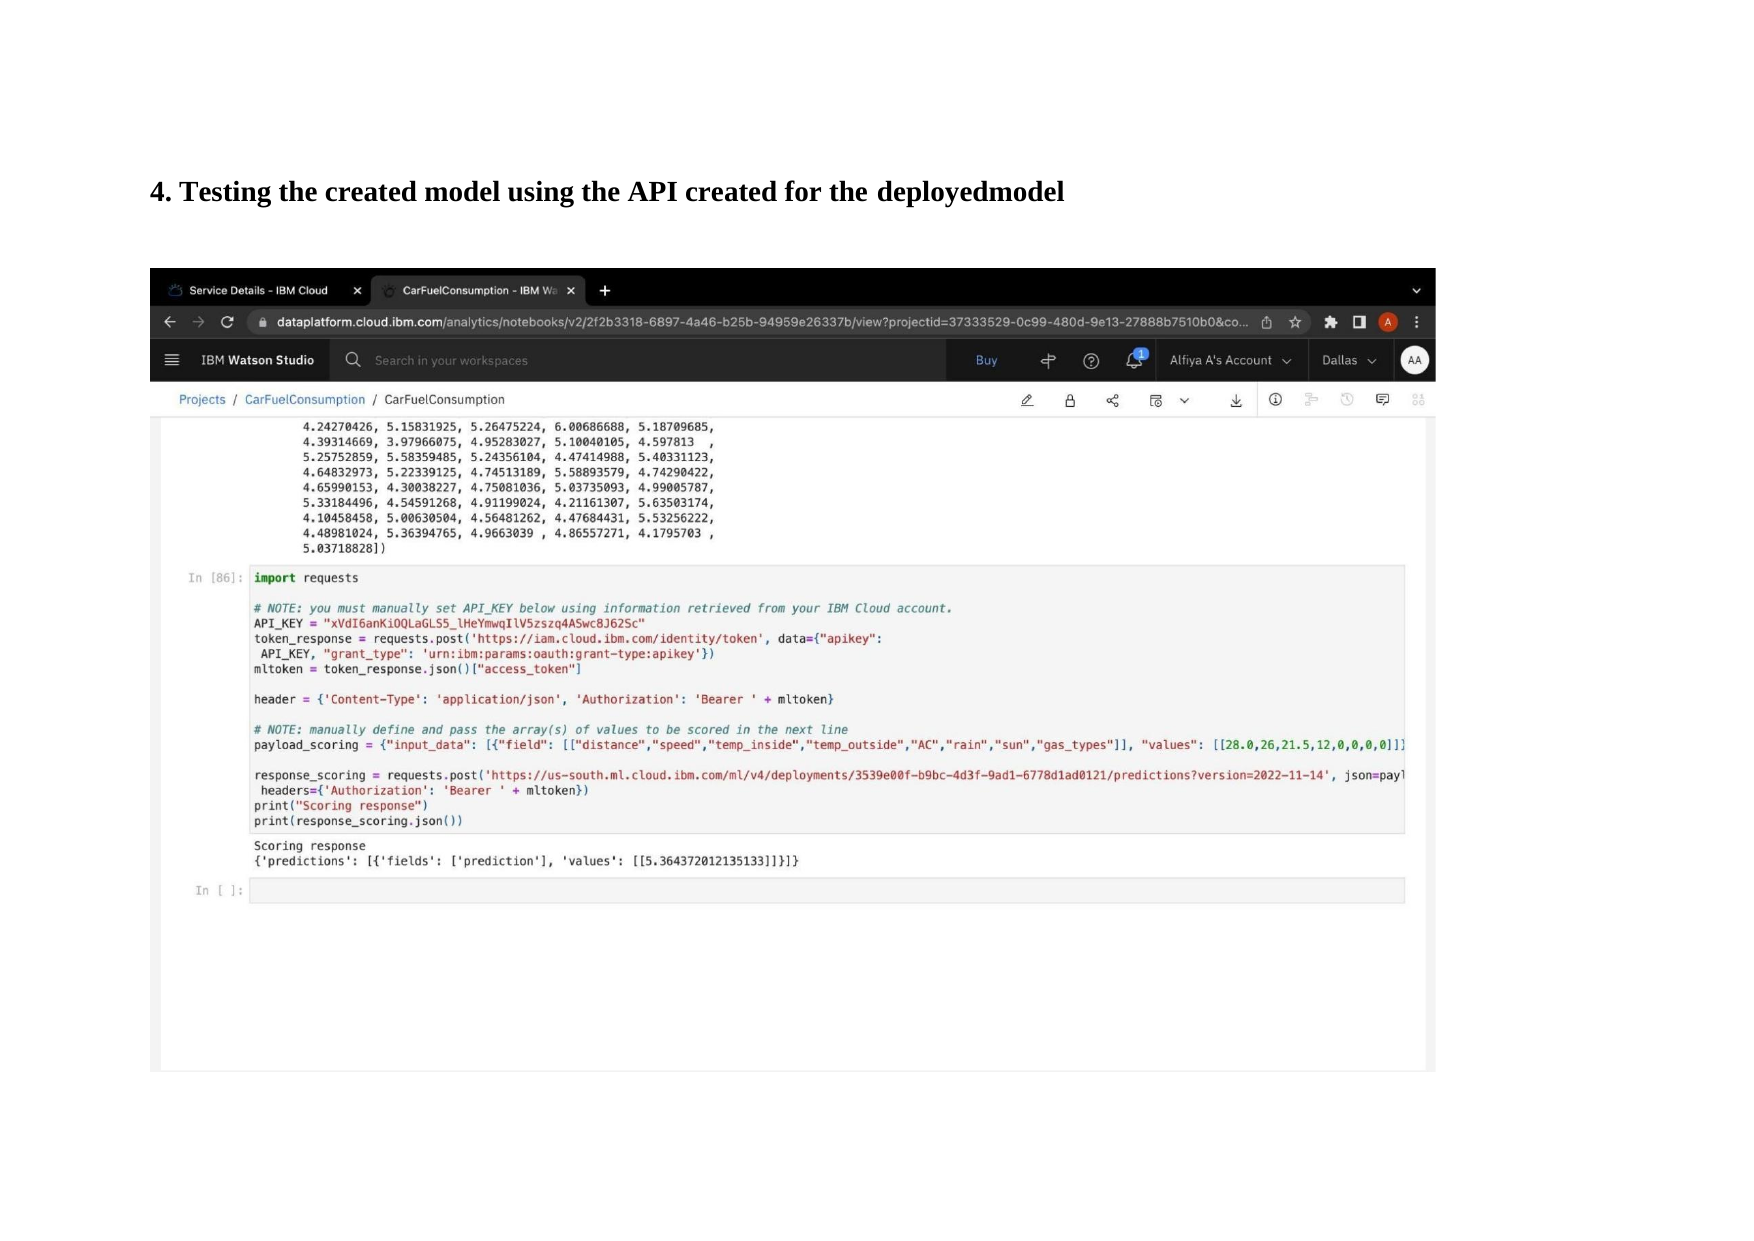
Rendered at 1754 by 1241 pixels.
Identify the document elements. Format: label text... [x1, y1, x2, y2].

picture [150, 268, 1436, 1072]
list Testing the created model using the API created for the deployedmodel [150, 174, 1618, 207]
